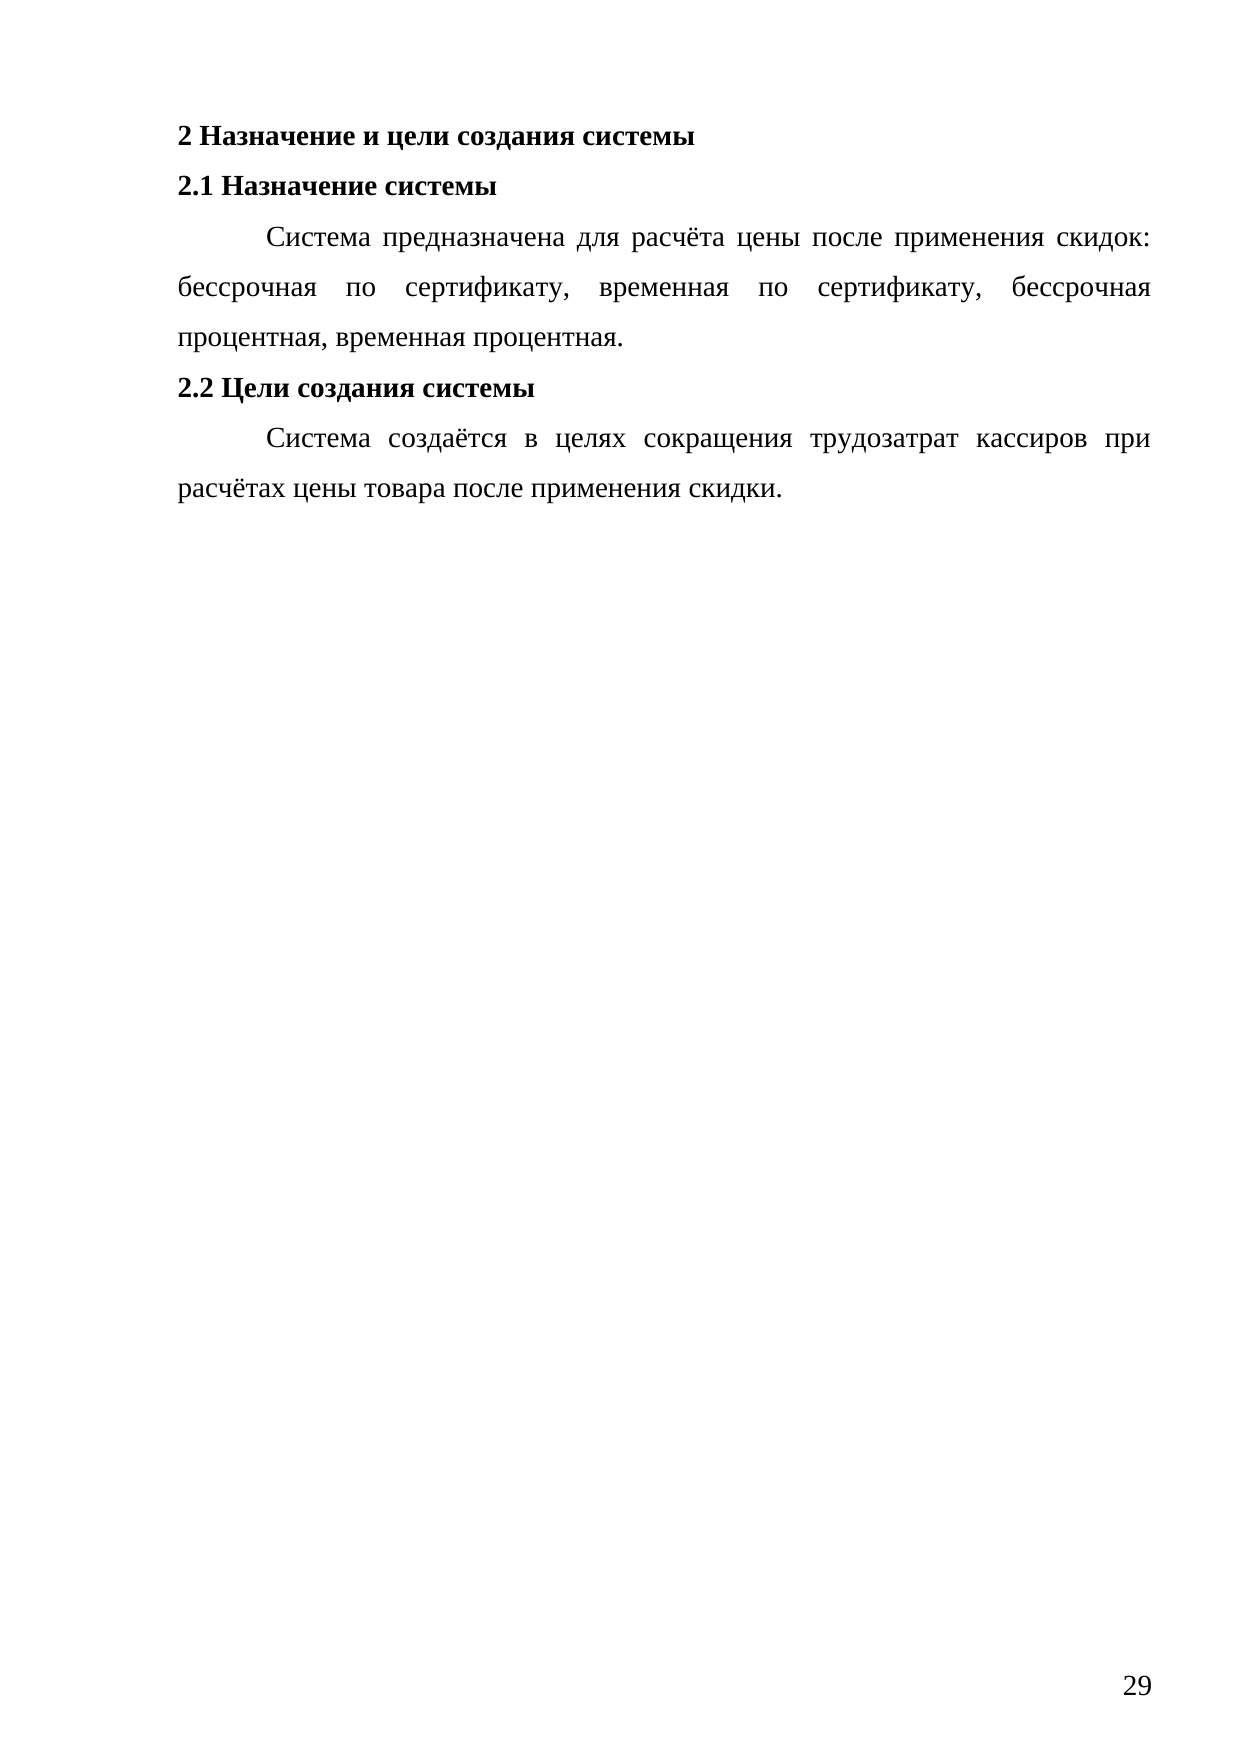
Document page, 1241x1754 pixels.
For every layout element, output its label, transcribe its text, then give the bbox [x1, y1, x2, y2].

text Система предназначена для расчёта цены после применения скидок: бессрочная по сертификату, временная по сертификату, бессрочная процентная, временная процентная. [177, 219, 1152, 353]
text 2.1 Назначение системы [177, 168, 1152, 202]
text 2 Назначение и цели создания системы [177, 118, 1152, 152]
text Система создаётся в целях сокращения трудозатрат кассиров при расчётах цены товара после применения скидки. [177, 420, 1152, 504]
text 2.2 Цели создания системы [177, 370, 1152, 403]
